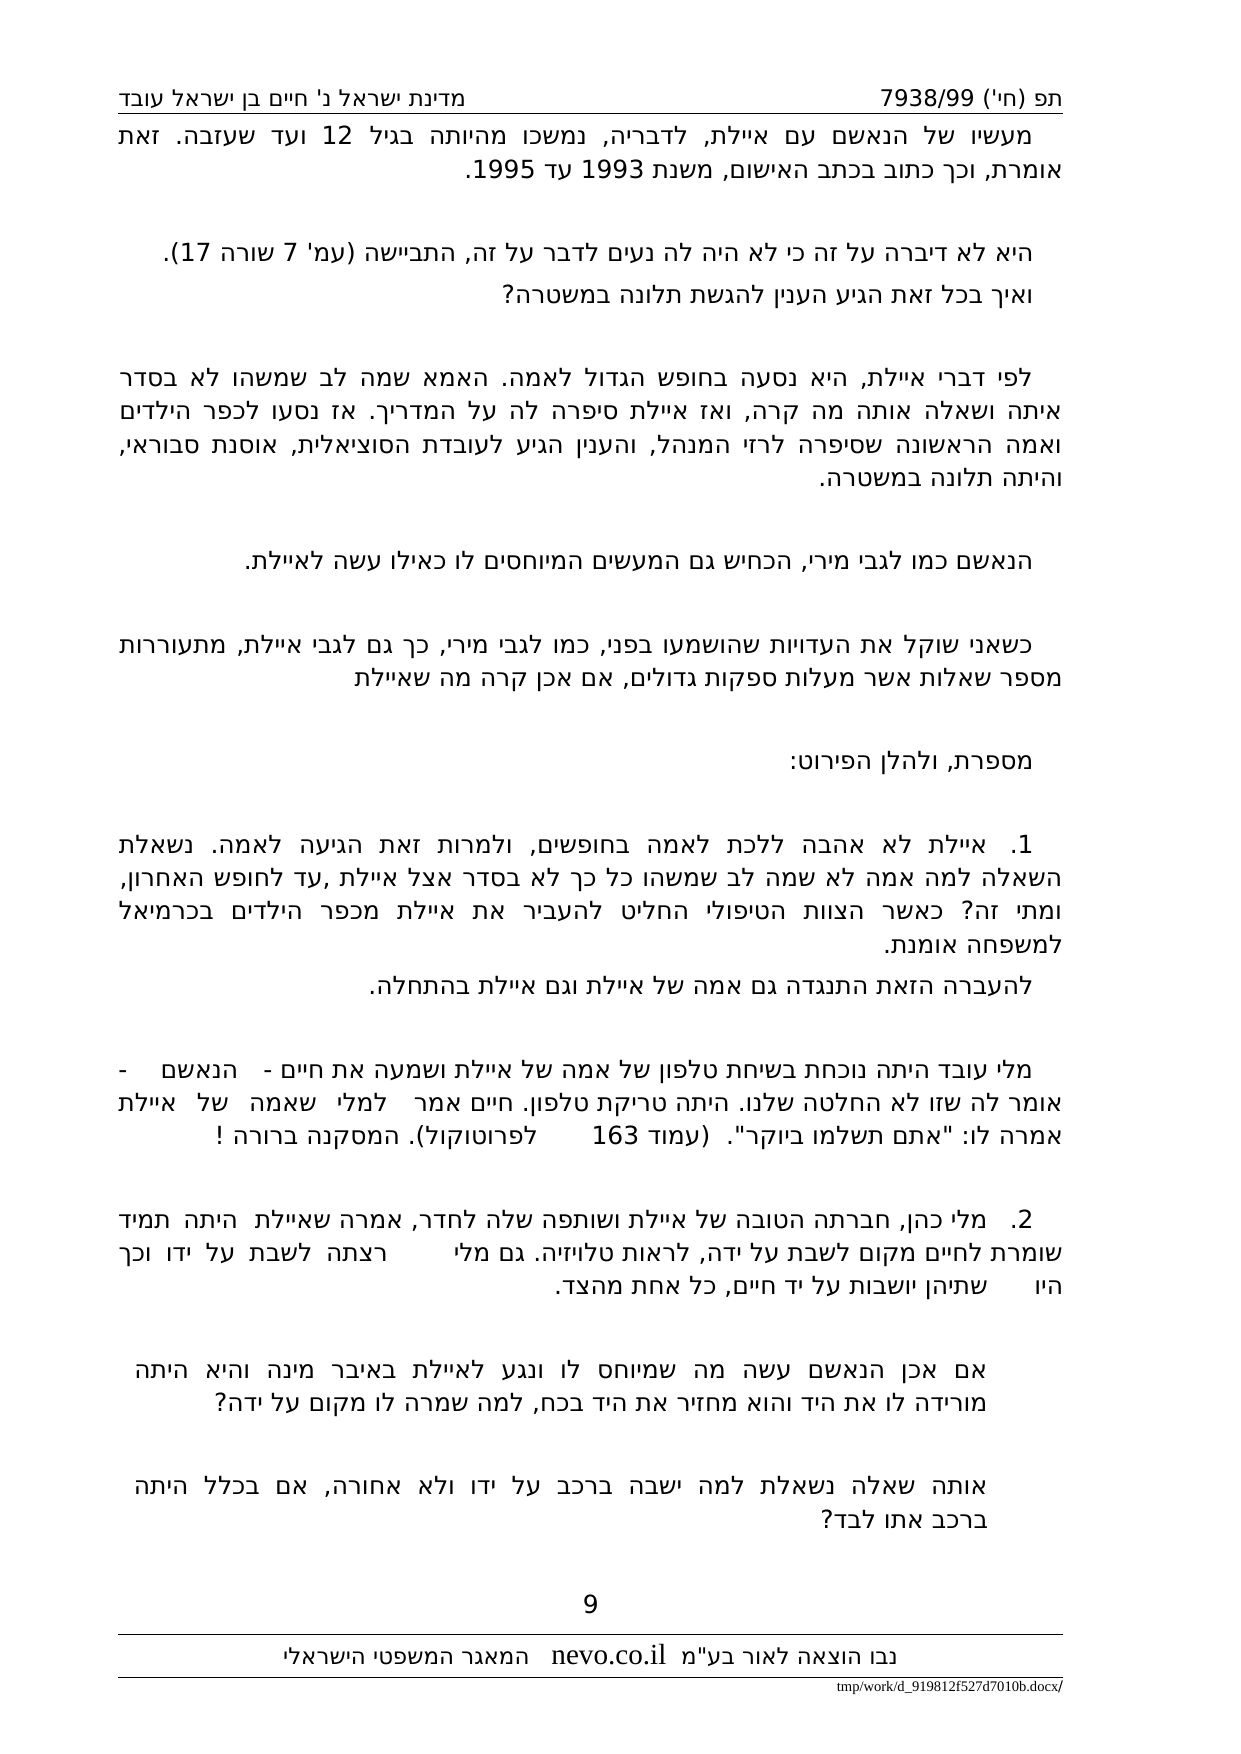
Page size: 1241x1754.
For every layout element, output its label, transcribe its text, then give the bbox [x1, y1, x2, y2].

text היא לא דיברה על זה כי לא היה לה נעים לדבר על זה, התביישה (עמ' 7 שורה 17).ב [118, 235, 1063, 268]
text להעברה הזאת התנגדה גם אמה של איילת וגם איילת בהתחלה. [118, 968, 1063, 1001]
text אותה שאלה נשאלת למה ישבה ברכב על ידו ולא אחורה, אם בכלל היתה ברכב אתו לבד? [118, 1468, 1063, 1535]
text אם אכן הנאשם עשה מה שמיוחס לו ונגע לאיילת באיבר מינה והיא היתה מורידה לו את היד והוא מחזיר את היד בכח, למה שמרה לו מקום על ידה? [118, 1351, 1063, 1418]
text 2. מלי כהן, חברתה הטובה של איילת ושותפה שלה לחדר, אמרה שאיילת היתה תמיד שומרת לחיים מקום לשבת על ידה, לראות טלויזיה. גם מלי רצתה לשבת על ידו וכך היו שתיהן יושבות על יד חיים, כל אחת מהצד. [118, 1201, 1063, 1301]
text 1. איילת לא אהבה ללכת לאמה בחופשים, ולמרות זאת הגיעה לאמה. נשאלת השאלה למה אמה לא שמה לב שמשהו כל כך לא בסדר אצל איילת ,עד לחופש האחרון, ומתי זה? כאשר הצוות הטיפולי החליט להעביר את איילת מכפר הילדים בכרמיאל למשפחה אומנת. [118, 826, 1063, 960]
text מעשיו של הנאשם עם איילת, לדבריה, נמשכו מהיותה בגיל 12 ועד שעזבה. זאת אומרת, וכך כתוב בכתב האישום, משנת 1993 עד 1995. [118, 118, 1063, 185]
text מספרת, ולהלן הפירוט: [118, 743, 1063, 776]
text מלי עובד היתה נוכחת בשיחת טלפון של אמה של איילת ושמעה את חיים - הנאשם - אומר לה שזו לא החלטה שלנו. היתה טריקת טלפון. חיים אמר למלי שאמה של איילת אמרה לו: "אתם תשלמו ביוקר". (עמוד 163 לפרוטוקול). המסקנה ברורה ! [118, 1051, 1063, 1151]
text כשאני שוקל את העדויות שהושמעו בפני, כמו לגבי מירי, כך גם לגבי איילת, מתעוררות מספר שאלות אשר מעלות ספקות גדולים, אם אכן קרה מה שאיילת [118, 626, 1063, 693]
text הנאשם כמו לגבי מירי, הכחיש גם המעשים המיוחסים לו כאילו עשה לאיילת. [118, 543, 1063, 576]
text ואיך בכל זאת הגיע הענין להגשת תלונה במשטרה? [118, 276, 1063, 310]
text לפי דברי איילת, היא נסעה בחופש הגדול לאמה. האמא שמה לב שמשהו לא בסדר איתה ושאלה אותה מה קרה, ואז איילת סיפרה לה על המדריך. אז נסעו לכפר הילדים ואמה הראשונה שסיפרה לרזי המנהל, והענין הגיע לעובדת הסוציאלית, אוסנת סבוראי, והיתה תלונה במשטרה. [118, 360, 1063, 493]
